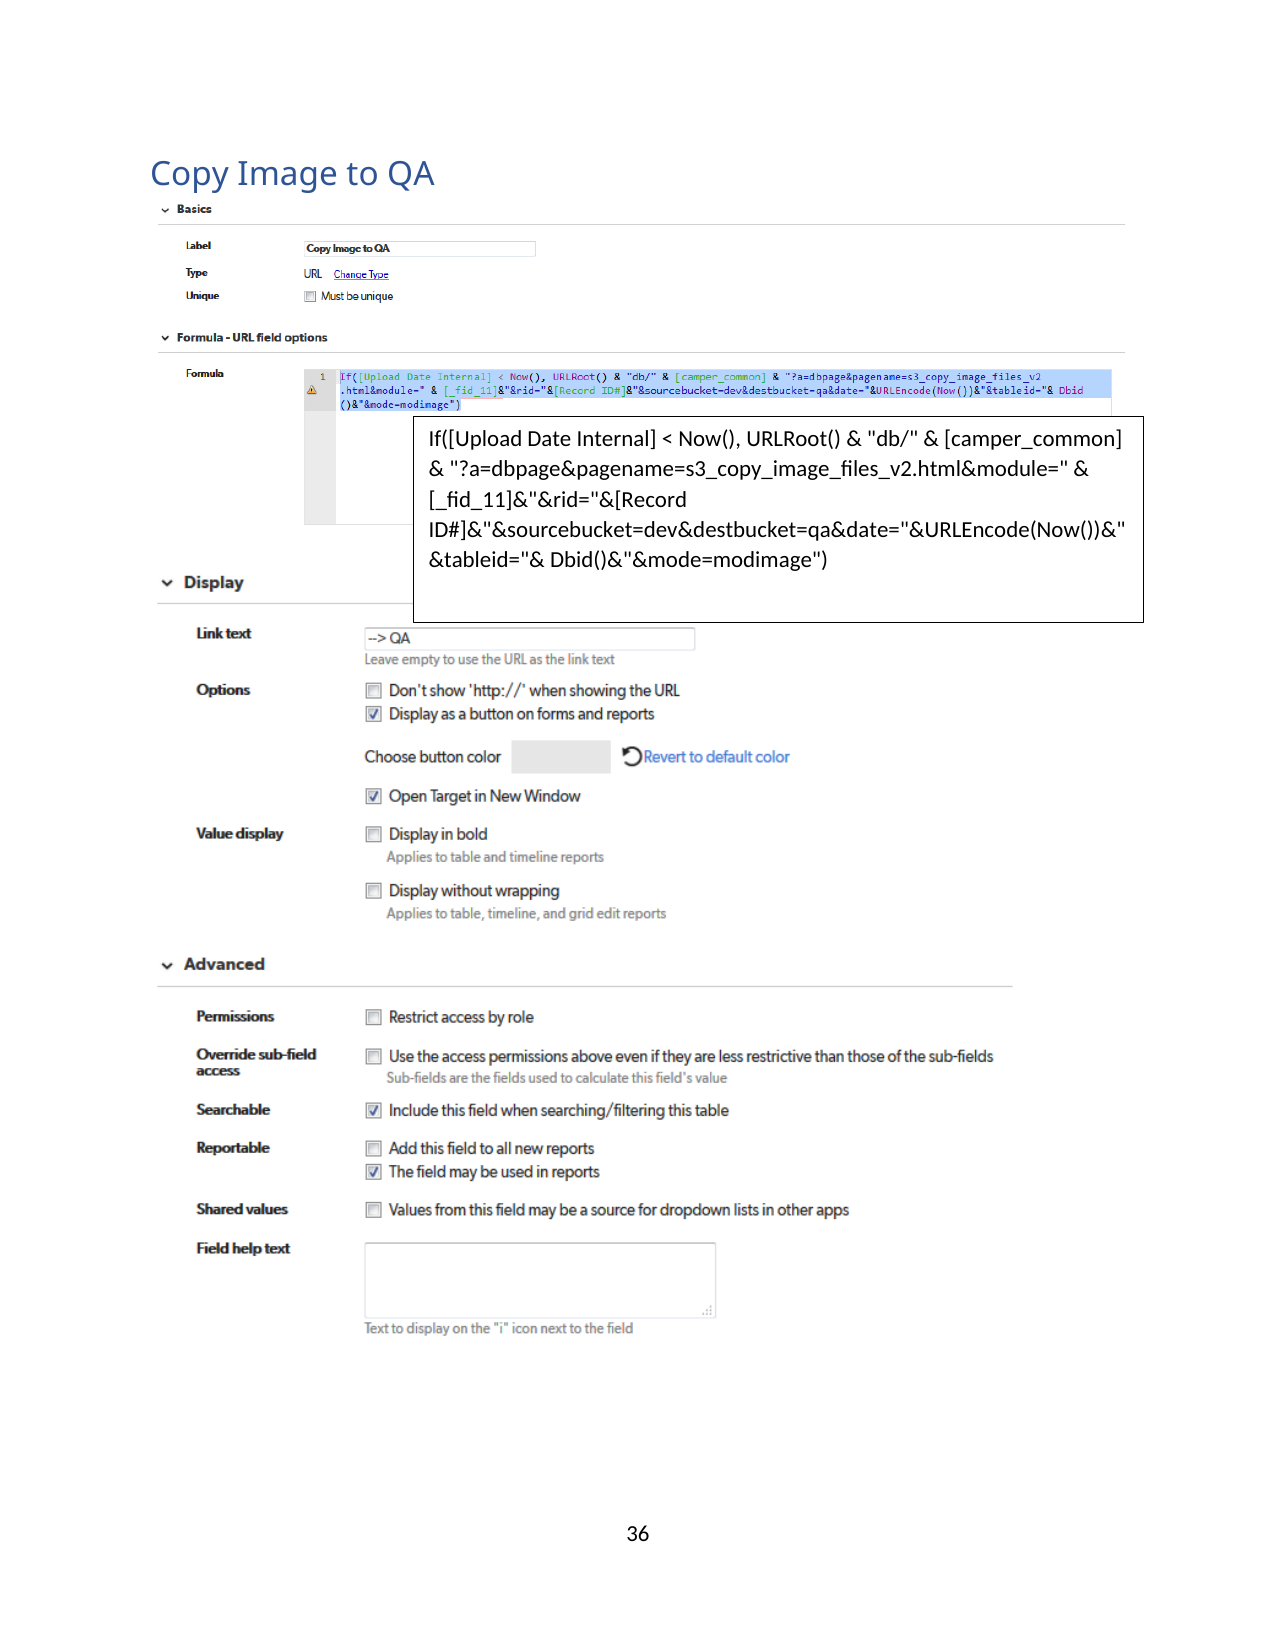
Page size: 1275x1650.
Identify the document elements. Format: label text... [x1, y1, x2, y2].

picture [150, 560, 1013, 1342]
picture [150, 198, 1125, 542]
subtitle Copy Image to QA [150, 150, 1125, 195]
